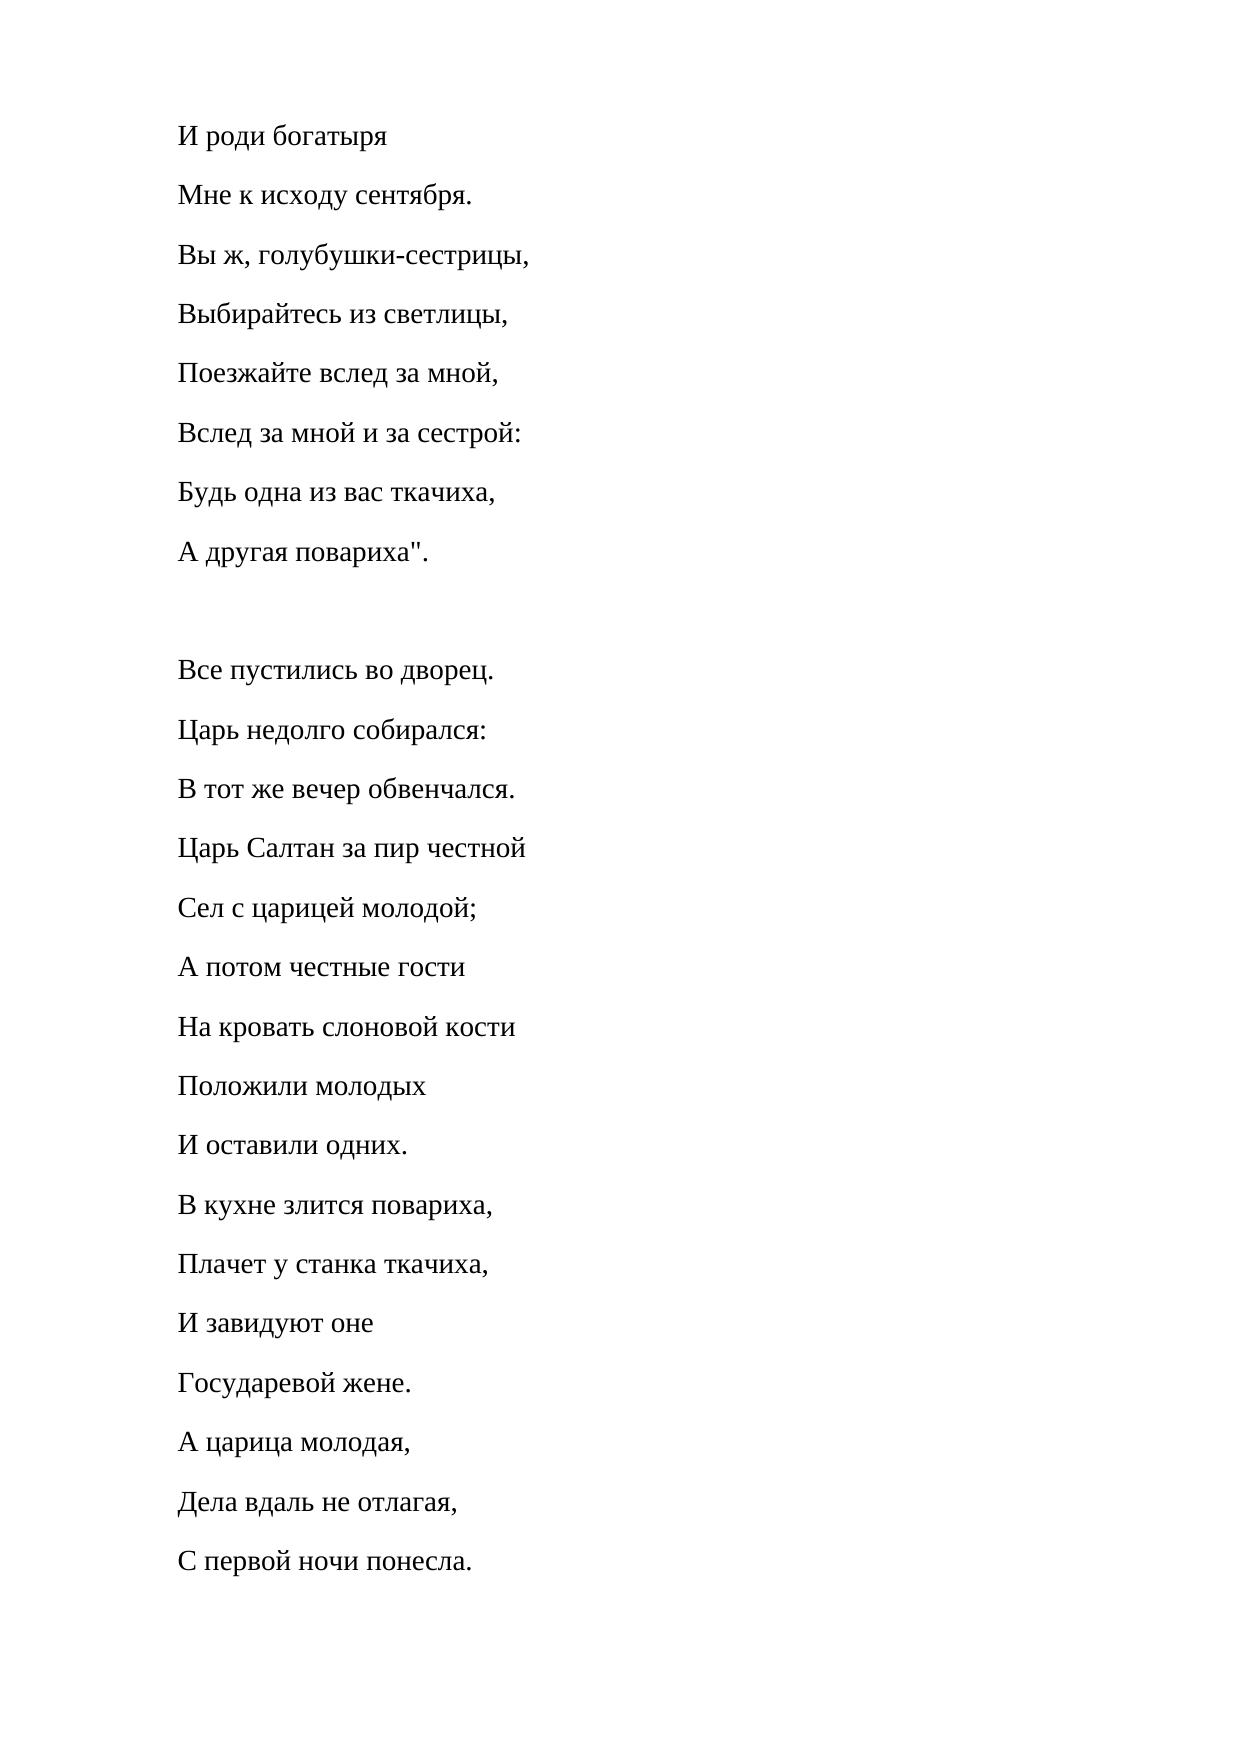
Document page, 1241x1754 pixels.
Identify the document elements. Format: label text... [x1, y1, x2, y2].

text Мне к исходу сентября. [177, 177, 1152, 211]
text Плачет у станка ткачиха, [177, 1246, 1152, 1280]
text А потом честные гости [177, 949, 1152, 983]
text На кровать слоновой кости [177, 1009, 1152, 1042]
text Вы ж, голубушки-сестрицы, [177, 237, 1152, 270]
text С первой ночи понесла. [177, 1543, 1152, 1577]
text А царица молодая, [177, 1424, 1152, 1458]
text Все пустились во дворец. [177, 652, 1152, 686]
text Вслед за мной и за сестрой: [177, 415, 1152, 448]
text Дела вдаль не отлагая, [177, 1484, 1152, 1517]
text В кухне злится повариха, [177, 1187, 1152, 1220]
text Сел с царицей молодой; [177, 890, 1152, 923]
text Поезжайте вслед за мной, [177, 356, 1152, 389]
text И оставили одних. [177, 1127, 1152, 1161]
text Будь одна из вас ткачиха, [177, 474, 1152, 508]
text Царь недолго собирался: [177, 712, 1152, 745]
text Выбирайтесь из светлицы, [177, 296, 1152, 330]
text Царь Салтан за пир честной [177, 831, 1152, 864]
text В тот же вечер обвенчался. [177, 771, 1152, 805]
text Положили молодых [177, 1068, 1152, 1102]
text А другая повариха". [177, 534, 1152, 567]
text И завидуют оне [177, 1306, 1152, 1339]
text И роди богатыря [177, 118, 1152, 152]
text Государевой жене. [177, 1365, 1152, 1398]
